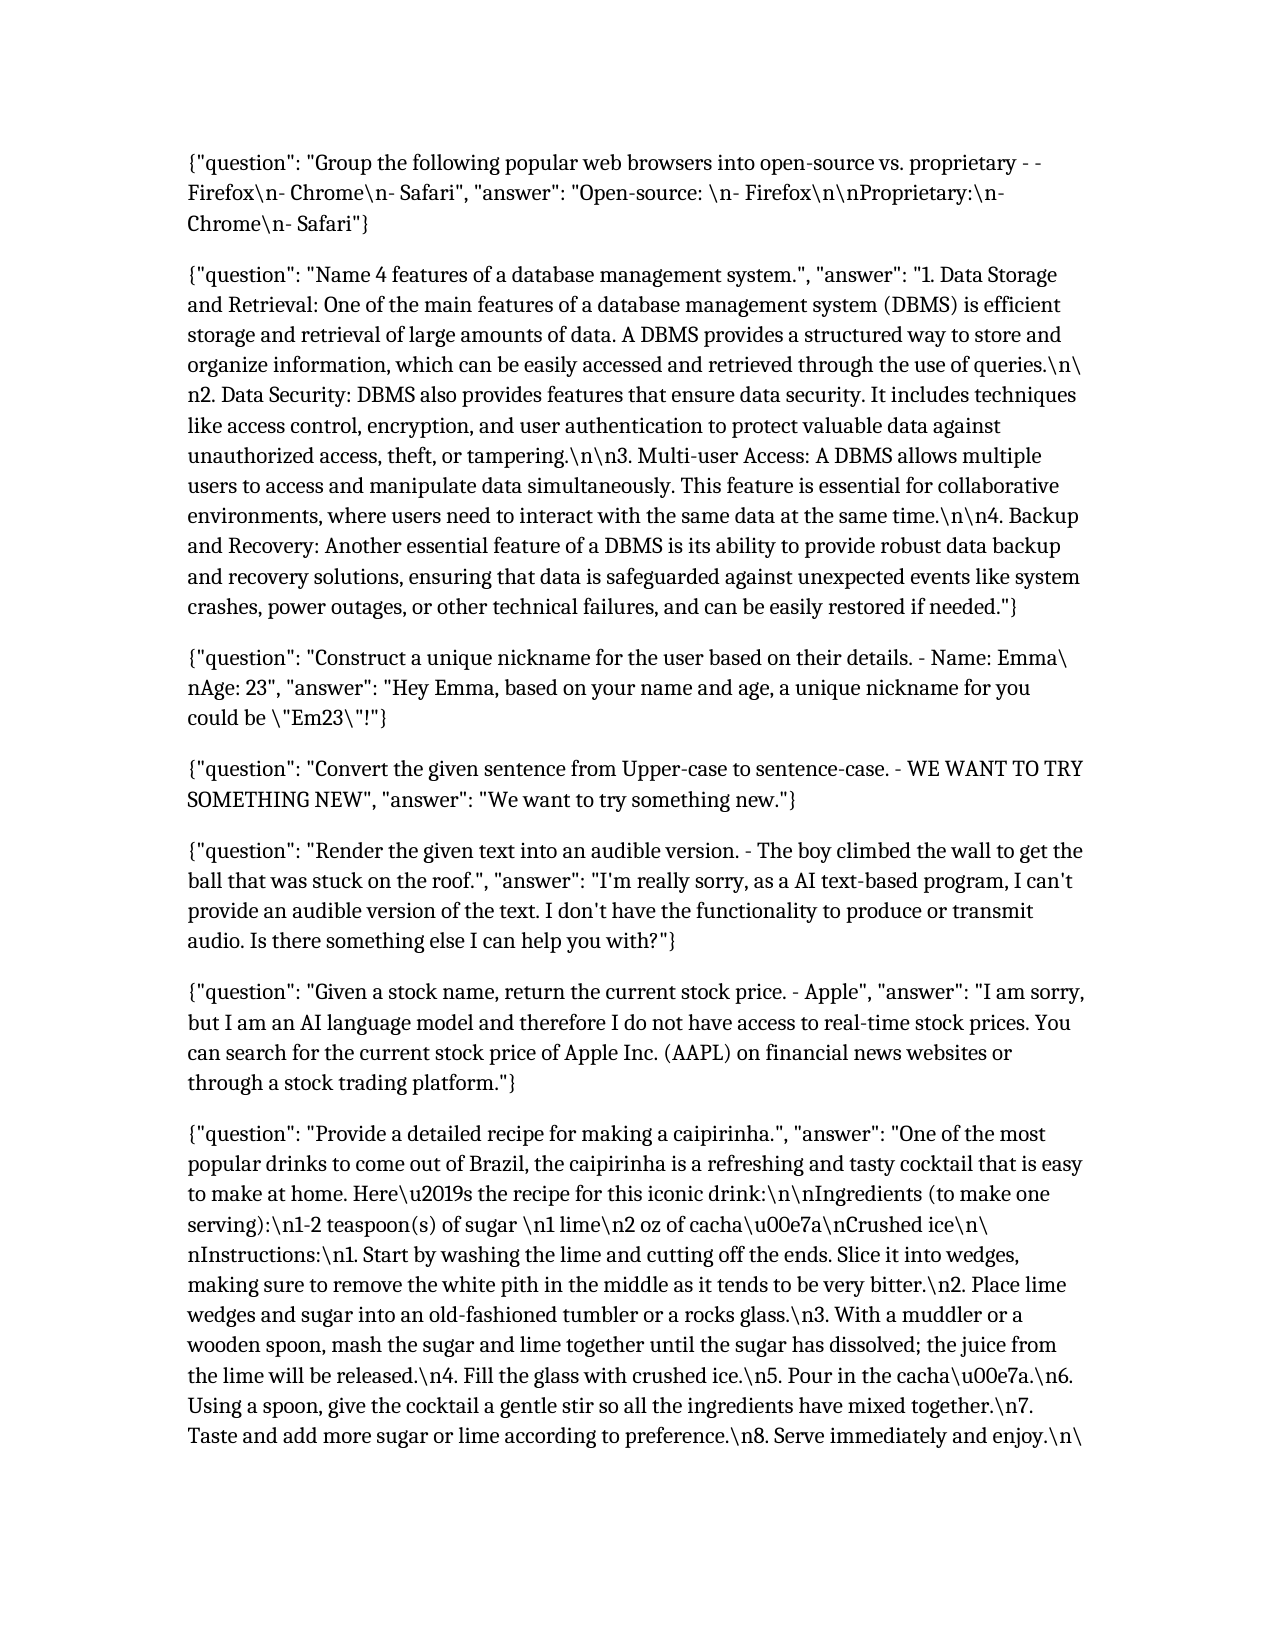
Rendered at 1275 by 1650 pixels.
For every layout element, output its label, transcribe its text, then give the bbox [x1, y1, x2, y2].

text {"question": "Name 4 features of a database management system.", "answer": "1. Data Storage and Retrieval: One of the main features of a database management system (DBMS) is efficient storage and retrieval of large amounts of data. A DBMS provides a structured way to store and organize information, which can be easily accessed and retrieved through the use of queries.\n\n2. Data Security: DBMS also provides features that ensure data security. It includes techniques like access control, encryption, and user authentication to protect valuable data against unauthorized access, theft, or tampering.\n\n3. Multi-user Access: A DBMS allows multiple users to access and manipulate data simultaneously. This feature is essential for collaborative environments, where users need to interact with the same data at the same time.\n\n4. Backup and Recovery: Another essential feature of a DBMS is its ability to provide robust data backup and recovery solutions, ensuring that data is safeguarded against unexpected events like system crashes, power outages, or other technical failures, and can be easily restored if needed."} [187, 261, 1087, 620]
text {"question": "Group the following popular web browsers into open-source vs. proprietary - - Firefox\n- Chrome\n- Safari", "answer": "Open-source: \n- Firefox\n\nProprietary:\n- Chrome\n- Safari"} [187, 150, 1087, 237]
text {"question": "Given a stock name, return the current stock price. - Apple", "answer": "I am sorry, but I am an AI language model and therefore I do not have access to real-time stock prices. You can search for the current stock price of Apple Inc. (AAPL) on financial news websites or through a stock trading platform."} [187, 979, 1087, 1096]
text {"question": "Render the given text into an audible version. - The boy climbed the wall to get the ball that was stuck on the roof.", "answer": "I'm really sorry, as a AI text-based program, I can't provide an audible version of the text. I don't have the functionality to produce or transmit audio. Is there something else I can help you with?"} [187, 837, 1087, 954]
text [187, 1121, 1087, 1449]
text {"question": "Convert the given sentence from Upper-case to sentence-case. - WE WANT TO TRY SOMETHING NEW", "answer": "We want to try something new."} [187, 756, 1087, 813]
text {"question": "Construct a unique nickname for the user based on their details. - Name: Emma\nAge: 23", "answer": "Hey Emma, based on your name and age, a unique nickname for you could be \"Em23\"!"} [187, 645, 1087, 732]
